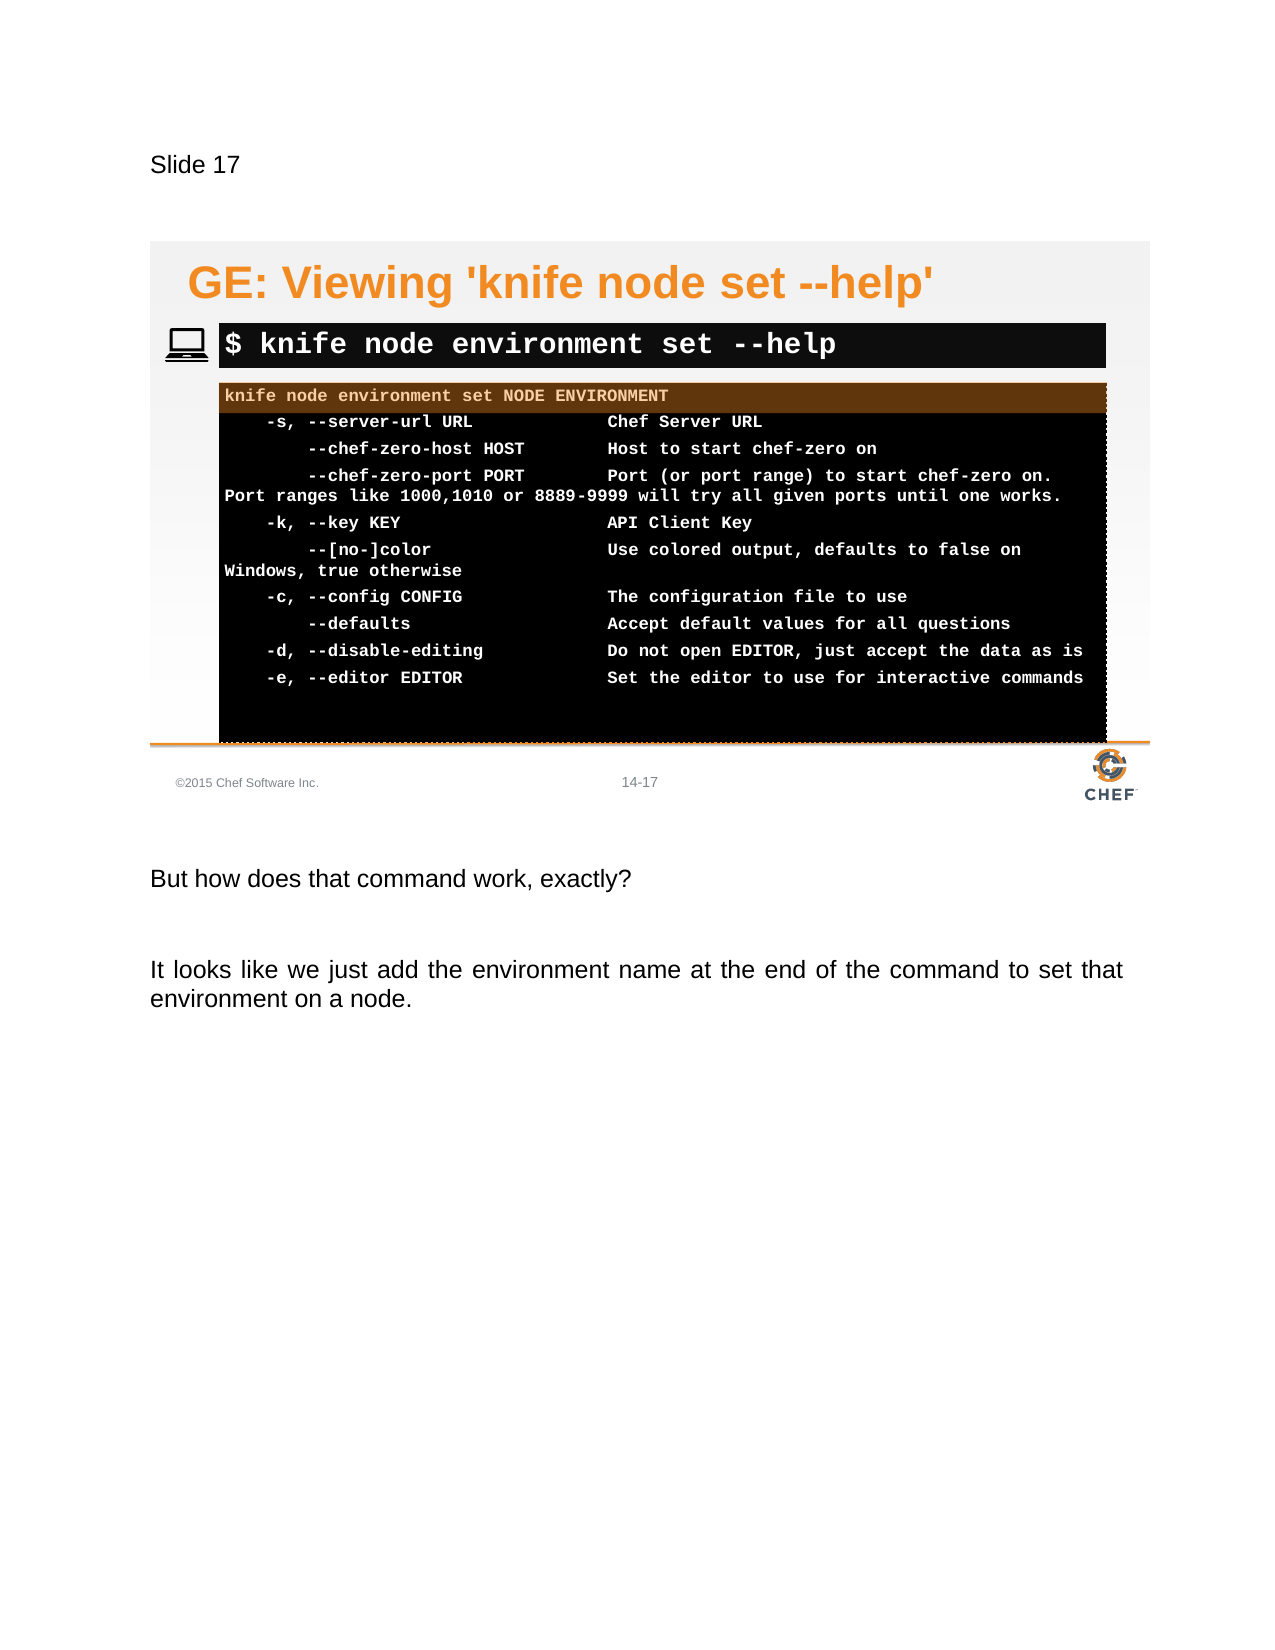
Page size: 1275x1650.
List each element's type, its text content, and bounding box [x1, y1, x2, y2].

text Slide 17 [150, 150, 1125, 179]
text It looks like we just add the environment name at the end of the command to set that environment on a node. [150, 955, 1125, 1012]
text But how does that command work, exactly? [150, 864, 1125, 893]
